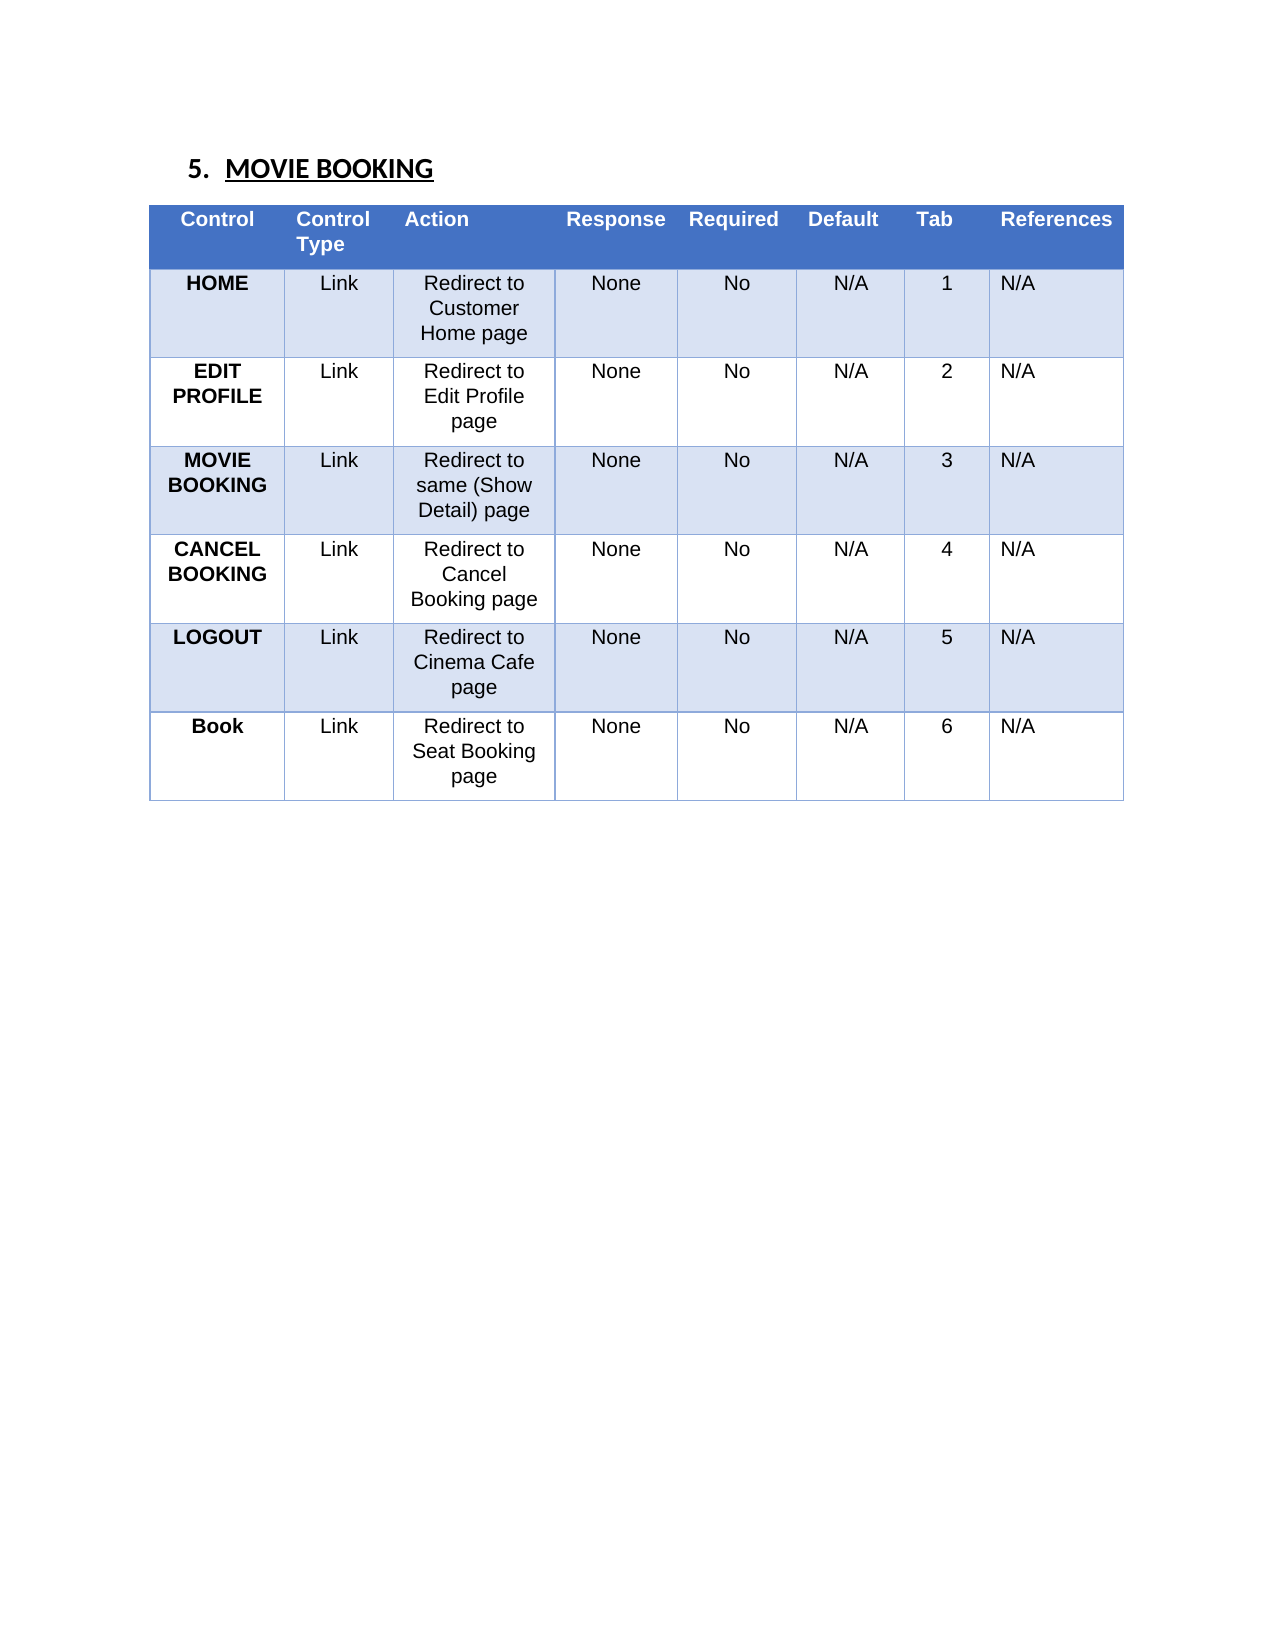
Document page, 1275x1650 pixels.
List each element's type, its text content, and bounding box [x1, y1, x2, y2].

table_header Tab [905, 206, 989, 269]
table_header Action [394, 206, 554, 269]
table_cell N/A [990, 713, 1123, 800]
table_cell N/A [990, 270, 1123, 357]
table_cell 3 [905, 447, 989, 534]
table_cell No [678, 624, 796, 711]
table_cell 2 [905, 358, 989, 446]
list MOVIE BOOKING [187, 150, 1125, 186]
table_cell None [556, 358, 677, 446]
table_cell Redirect to Cinema Cafe page [394, 624, 554, 711]
table_cell N/A [797, 713, 904, 800]
table_cell Redirect to Seat Booking page [394, 713, 554, 800]
table_cell N/A [990, 447, 1123, 534]
table_cell None [556, 447, 677, 534]
table_header Control Type [285, 206, 393, 269]
table_cell LOGOUT [151, 624, 284, 711]
table_cell No [678, 535, 796, 623]
table_cell 4 [905, 535, 989, 623]
table_cell Link [285, 270, 393, 357]
table_header Response [556, 206, 677, 269]
table_header Default [797, 206, 904, 269]
table_cell Redirect to same (Show Detail) page [394, 447, 554, 534]
table_cell No [678, 713, 796, 800]
table_cell N/A [990, 358, 1123, 446]
table_cell None [556, 535, 677, 623]
table_cell Redirect to Cancel Booking page [394, 535, 554, 623]
table_cell N/A [797, 447, 904, 534]
table_cell Link [285, 624, 393, 711]
table_cell 5 [905, 624, 989, 711]
table_cell N/A [797, 358, 904, 446]
table_cell None [556, 624, 677, 711]
table_cell No [678, 358, 796, 446]
table_cell Redirect to Customer Home page [394, 270, 554, 357]
table_cell N/A [797, 624, 904, 711]
table_cell Link [285, 535, 393, 623]
table_cell N/A [797, 535, 904, 623]
table_cell CANCEL BOOKING [151, 535, 284, 623]
table_cell N/A [990, 535, 1123, 623]
table_cell No [678, 270, 796, 357]
table_cell Link [285, 713, 393, 800]
table_cell N/A [990, 624, 1123, 711]
table_header Control [151, 206, 284, 269]
table_cell N/A [797, 270, 904, 357]
table_cell 1 [905, 270, 989, 357]
table_header References [990, 206, 1123, 269]
table_cell EDIT PROFILE [151, 358, 284, 446]
table_header Required [678, 206, 796, 269]
table_cell None [556, 713, 677, 800]
table_cell No [678, 447, 796, 534]
table_cell Redirect to Edit Profile page [394, 358, 554, 446]
table_cell 6 [905, 713, 989, 800]
table_cell Link [285, 447, 393, 534]
table_cell HOME [151, 270, 284, 357]
table_cell MOVIE BOOKING [151, 447, 284, 534]
table_cell Link [285, 358, 393, 446]
table_cell Book [151, 713, 284, 800]
table_cell None [556, 270, 677, 357]
